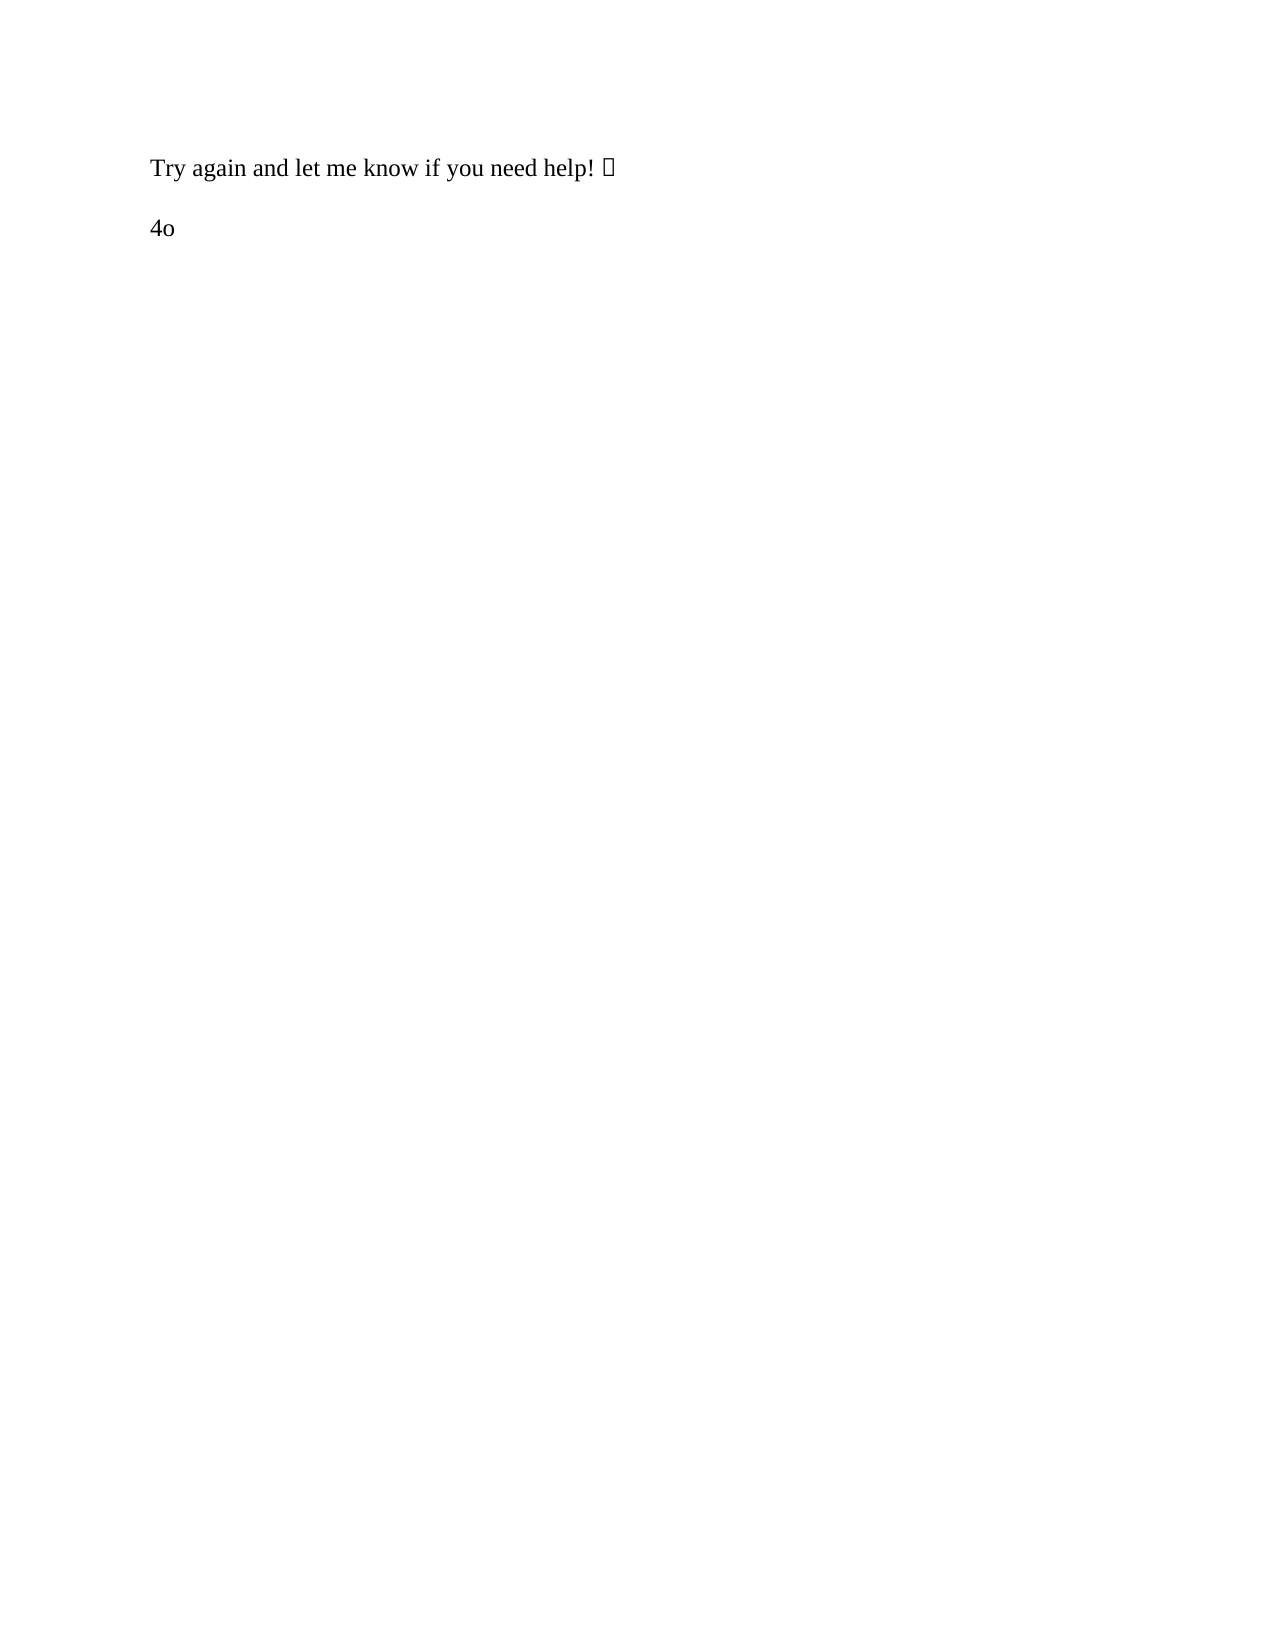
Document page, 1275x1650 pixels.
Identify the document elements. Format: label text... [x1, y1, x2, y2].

text 4o [150, 213, 1125, 242]
text Try again and let me know if you need help! 🚀 [150, 150, 1125, 184]
